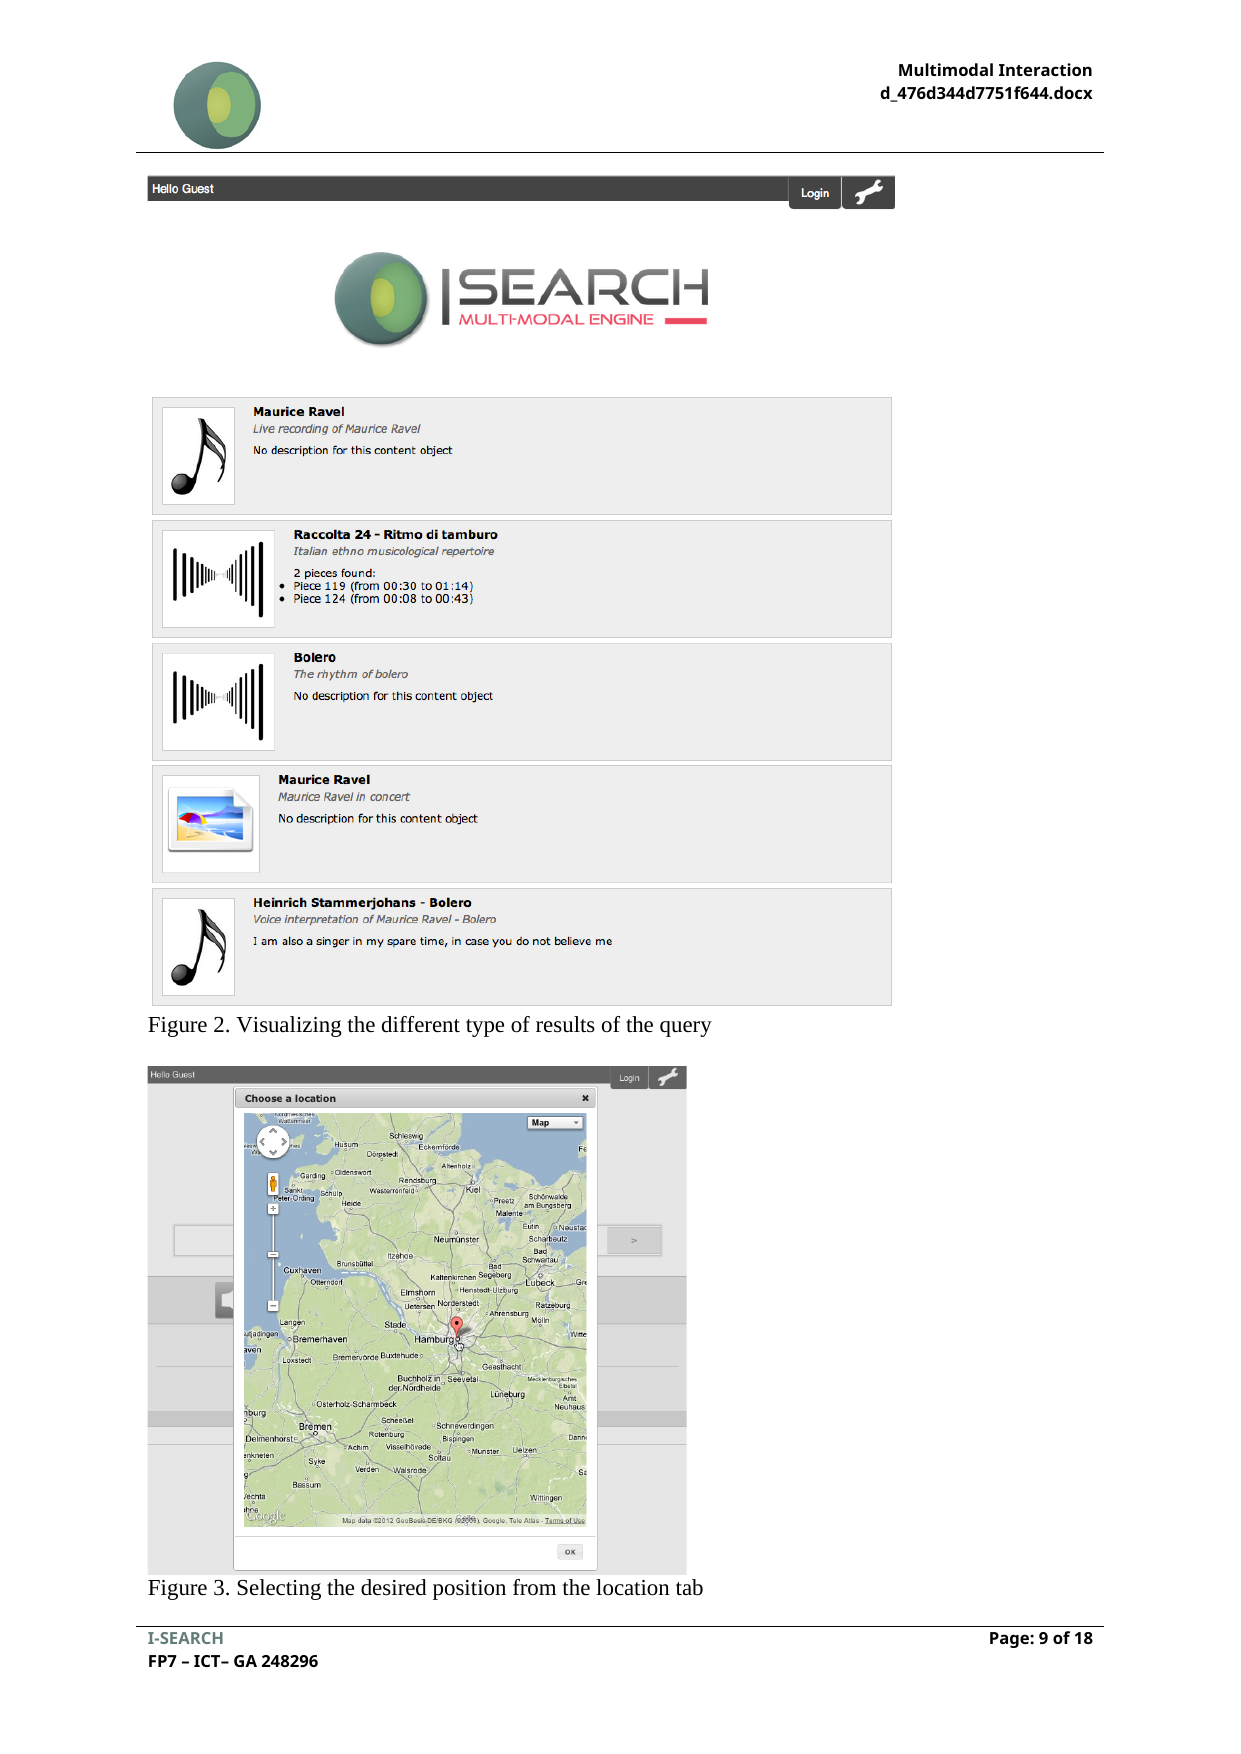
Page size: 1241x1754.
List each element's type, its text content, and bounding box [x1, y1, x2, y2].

text Figure 2. Visualizing the different type of results of the query [148, 1011, 1092, 1038]
text Figure 3. Selecting the desired position from the location tab [148, 1574, 1092, 1601]
picture [147, 175, 895, 1012]
picture [170, 59, 264, 152]
picture [147, 1066, 687, 1575]
